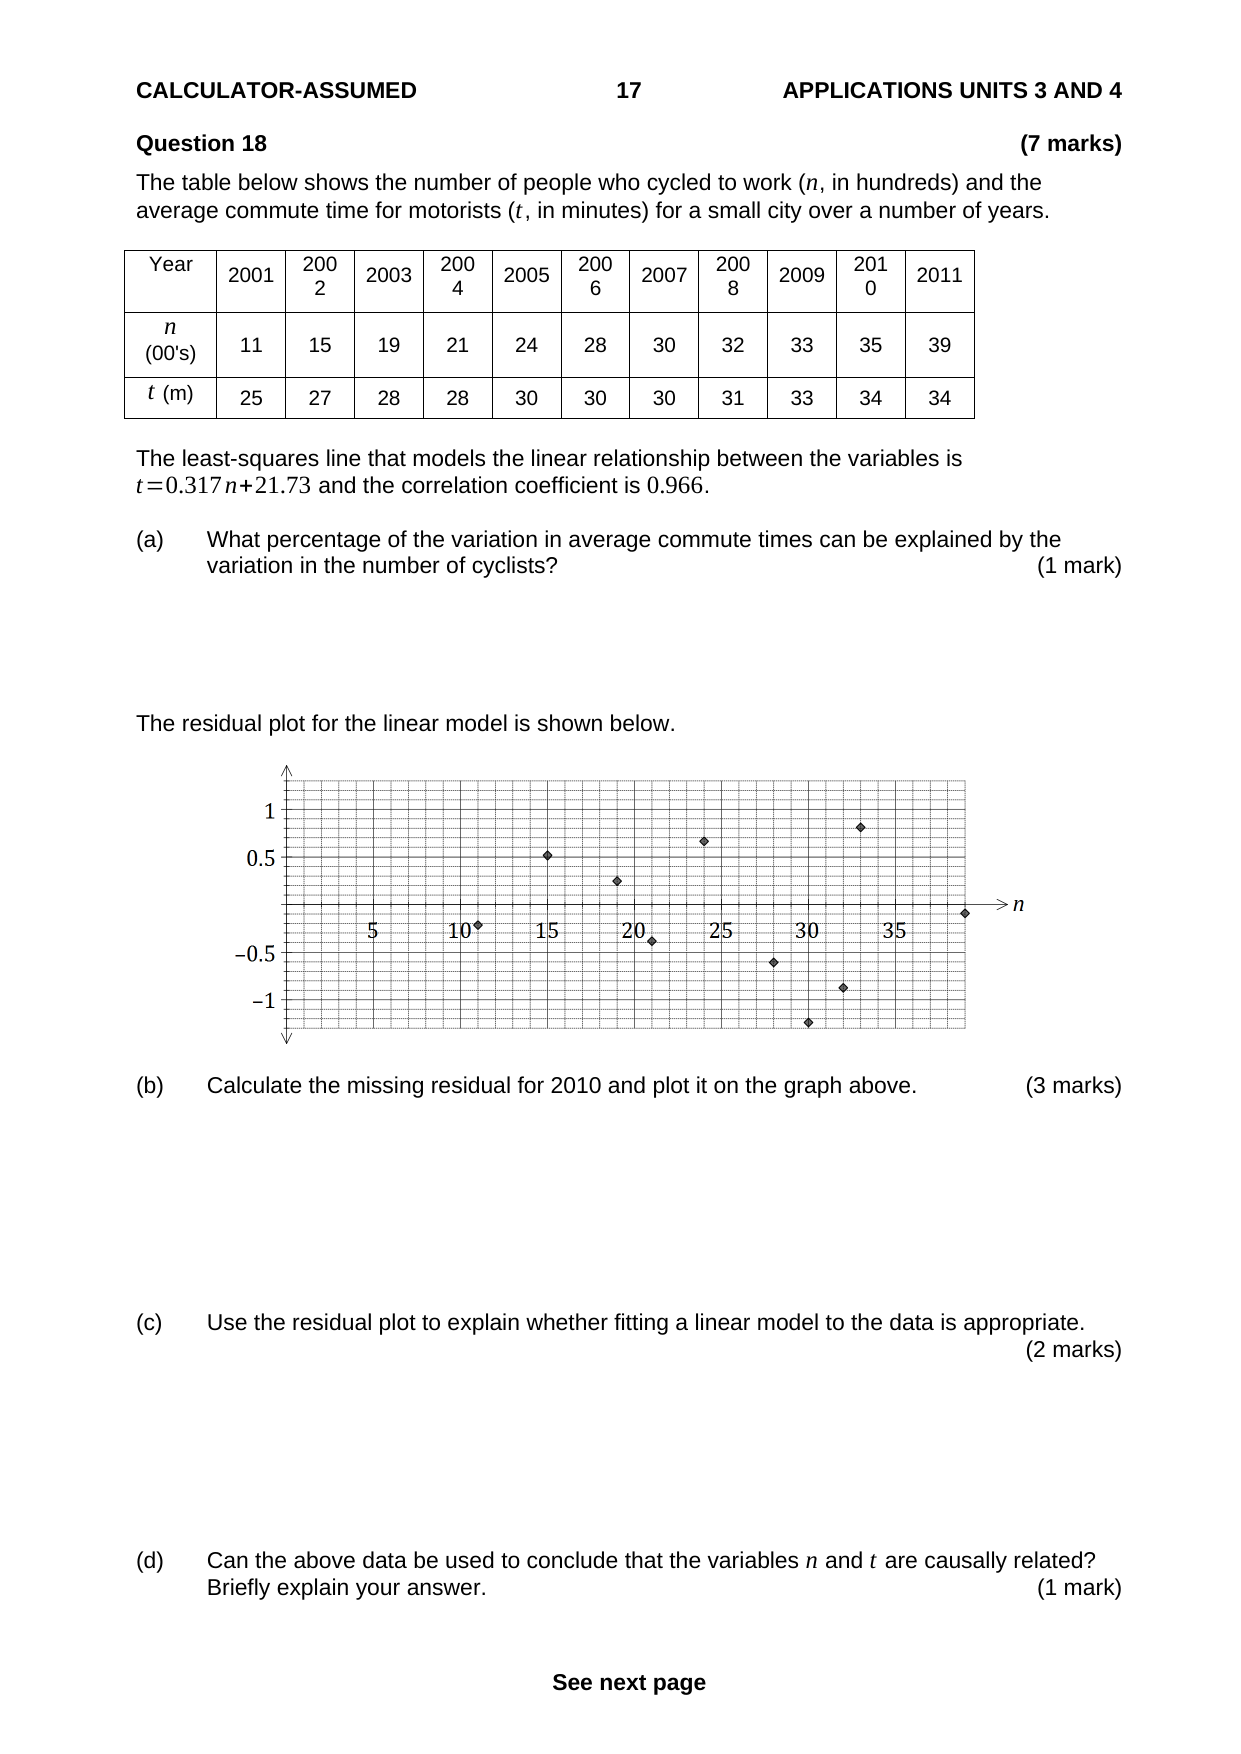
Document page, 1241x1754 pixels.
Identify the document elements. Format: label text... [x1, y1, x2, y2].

table_cell 25 [217, 378, 285, 418]
table_cell 27 [286, 378, 354, 418]
table_cell (m) [125, 378, 216, 418]
text The table below shows the number of people who cycled to work (, in hundreds) and the average commute time for motorists (, in minutes) for a small city over a number of years. [136, 169, 1122, 224]
text (a) What percentage of the variation in average commute times can be explained by the variation in the number of cyclists? (1 mark) [136, 526, 1122, 578]
table_cell 35 [837, 313, 905, 377]
table_cell 19 [355, 313, 423, 377]
table_header 2006 [562, 251, 629, 312]
text (c) Use the residual plot to explain whether fitting a linear model to the data is appropriate. [136, 1309, 1122, 1336]
table_cell 28 [562, 313, 629, 377]
table_header 2004 [424, 251, 492, 312]
text (d) Can the above data be used to conclude that the variables and are causally related? Briefly explain your answer. (1 mark) [136, 1546, 1122, 1600]
table_header 2003 [355, 251, 423, 312]
text (2 marks) [136, 1336, 1122, 1362]
table_cell 31 [699, 378, 767, 418]
table_header 2010 [837, 251, 905, 312]
text The least-squares line that models the linear relationship between the variables is and the correlation coefficient is . [136, 445, 1122, 499]
table_cell 24 [493, 313, 561, 377]
table_header 2002 [286, 251, 354, 312]
table_cell 15 [286, 313, 354, 377]
table_header 2007 [630, 251, 698, 312]
text The residual plot for the linear model is shown below. [136, 710, 1122, 737]
table_cell 32 [699, 313, 767, 377]
table_cell 28 [355, 378, 423, 418]
table_cell 28 [424, 378, 492, 418]
table_cell 21 [424, 313, 492, 377]
table_cell 39 [906, 313, 974, 377]
table_cell 30 [562, 378, 629, 418]
table_cell 30 [630, 313, 698, 377]
table_cell (00's) [125, 313, 216, 377]
text (b) Calculate the missing residual for 2010 and plot it on the graph above. (3 marks) [136, 1072, 1122, 1098]
text Question 18 (7 marks) [136, 130, 1122, 156]
table_header 2011 [906, 251, 974, 312]
table_header Year [125, 251, 216, 312]
table_cell 33 [768, 378, 836, 418]
table_header 2008 [699, 251, 767, 312]
picture [232, 762, 1026, 1046]
table_cell 33 [768, 313, 836, 377]
table_cell 34 [837, 378, 905, 418]
table_cell 30 [630, 378, 698, 418]
table_header 2001 [217, 251, 285, 312]
table_header 2005 [493, 251, 561, 312]
table_header 2009 [768, 251, 836, 312]
table_cell 30 [493, 378, 561, 418]
table_cell 11 [217, 313, 285, 377]
table_cell 34 [906, 378, 974, 418]
